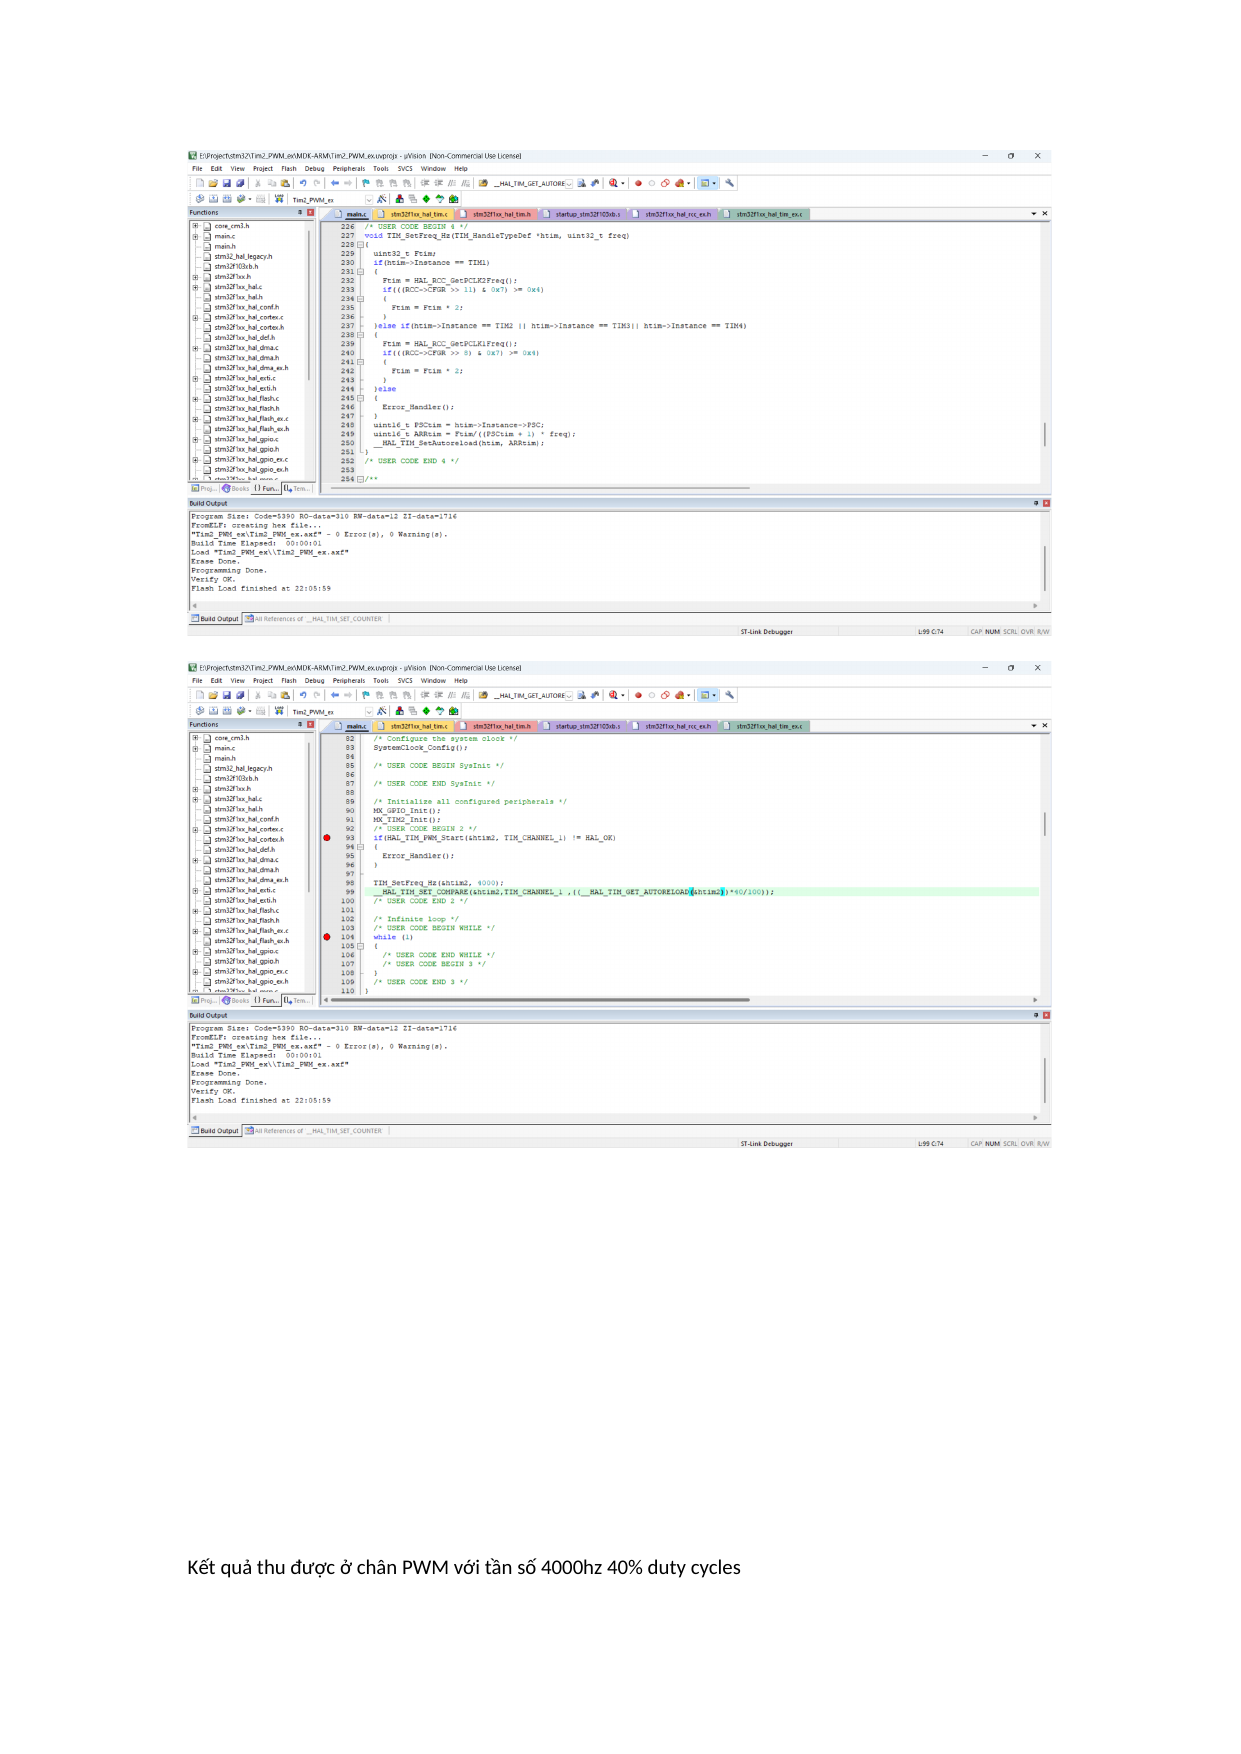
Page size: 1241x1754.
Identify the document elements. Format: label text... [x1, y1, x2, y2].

picture [187, 150, 1052, 636]
picture [187, 661, 1052, 1148]
list Kết quả thu được ở chân PWM với tần số 4000hz 40% duty cycles [187, 1554, 1053, 1579]
